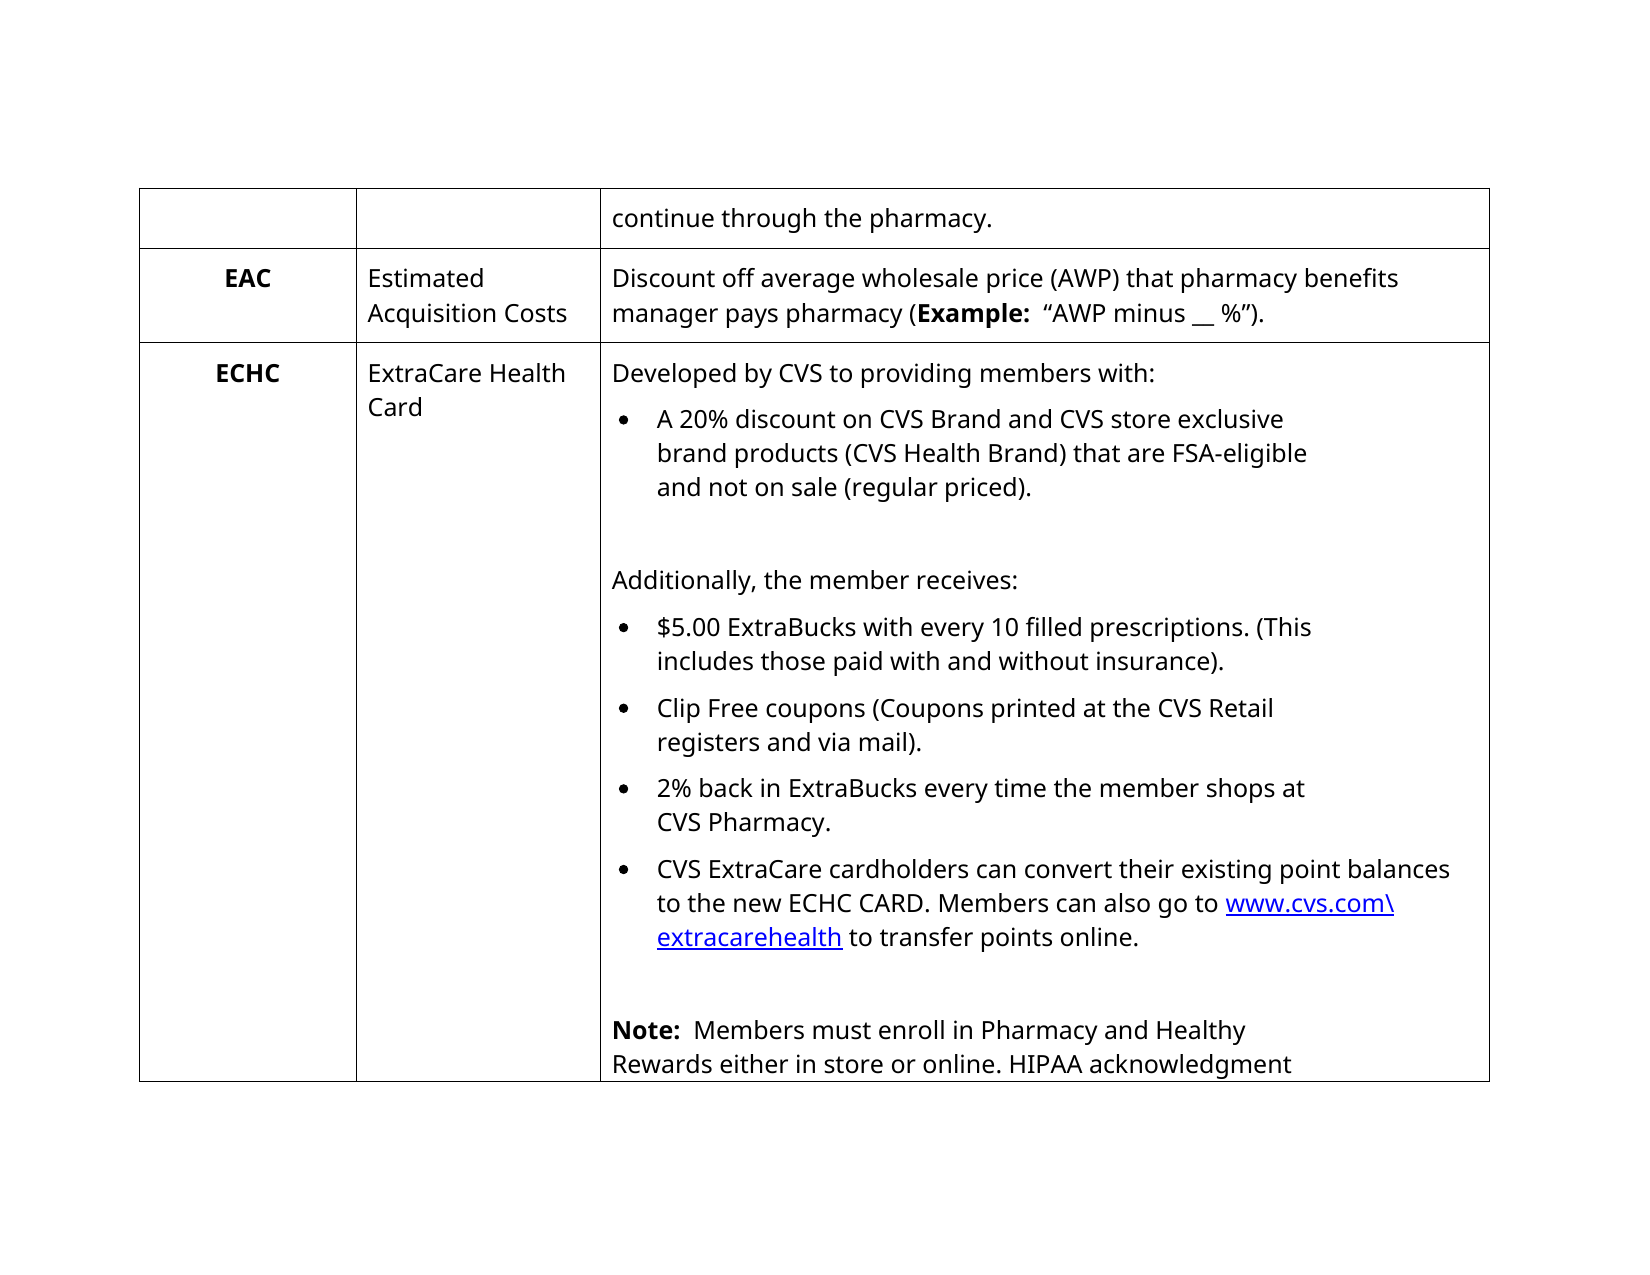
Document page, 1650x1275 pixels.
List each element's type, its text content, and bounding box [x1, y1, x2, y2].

table_cell Estimated Acquisition Costs [357, 249, 600, 342]
table_cell ECHC [140, 343, 356, 1081]
table_cell Discount off average wholesale price (AWP) that pharmacy benefits manager pays pharmacy (Example: “AWP minus __ %”). [601, 249, 1489, 342]
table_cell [357, 343, 600, 1081]
table_cell EA [140, 189, 356, 248]
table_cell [601, 189, 1489, 248]
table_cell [357, 189, 600, 248]
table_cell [601, 343, 1489, 1081]
table_cell EAC [140, 249, 356, 342]
